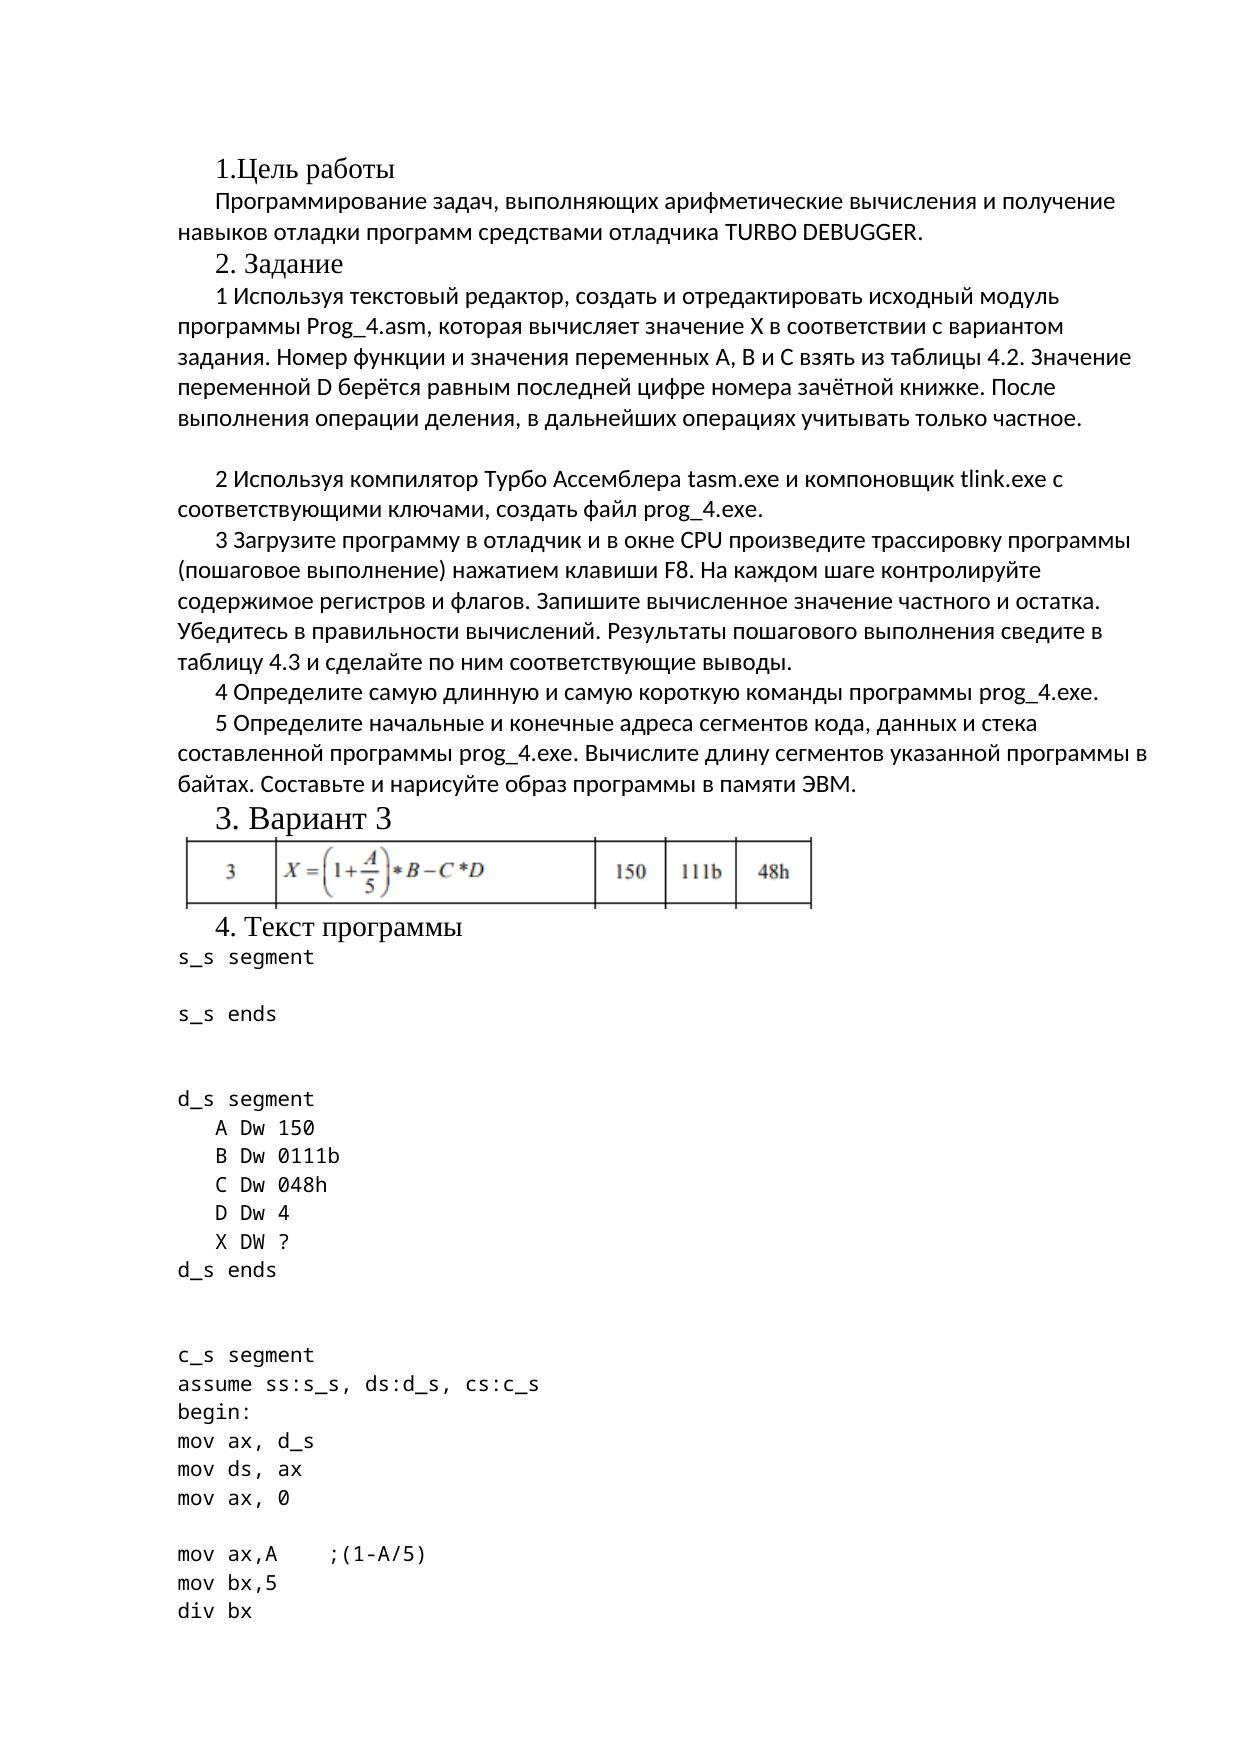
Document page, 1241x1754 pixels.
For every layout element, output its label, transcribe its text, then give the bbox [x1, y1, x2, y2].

text d_s ends [177, 1255, 1152, 1284]
text 4. Текст программы [177, 909, 1152, 942]
text B Dw 0111b [177, 1141, 1152, 1170]
text mov ax, 0 [177, 1483, 1152, 1511]
text c_s segment [177, 1341, 1152, 1369]
text 1 Используя текстовый редактор, создать и отредактировать исходный модуль программы Prog_4.asm, которая вычисляет значение X в соответствии с вариантом задания. Номер функции и значения переменных A, B и C взять из таблицы 4.2. Значение переменной D берётся равным последней цифре номера зачётной книжке. После выполнения операции деления, в дальнейших операциях учитывать только частное. [177, 280, 1152, 432]
text 2. Задание [177, 246, 1152, 280]
text 3 Загрузите программу в отладчик и в окне CPU произведите трассировку программы (пошаговое выполнение) нажатием клавиши F8. На каждом шаге контролируйте содержимое регистров и флагов. Запишите вычисленное значение частного и остатка. Убедитесь в правильности вычислений. Результаты пошагового выполнения сведите в таблицу 4.3 и сделайте по ним соответствующие выводы. [177, 524, 1152, 677]
text 5 Определите начальные и конечные адреса сегментов кода, данных и стека составленной программы prog_4.exe. Вычислите длину сегментов указанной программы в байтах. Составьте и нарисуйте образ программы в памяти ЭВМ. [177, 707, 1152, 799]
text mov ax, d_s [177, 1426, 1152, 1454]
text A Dw 150 [177, 1113, 1152, 1141]
text begin: [177, 1397, 1152, 1426]
picture [177, 837, 820, 909]
text s_s ends [177, 999, 1152, 1028]
text X DW ? [177, 1227, 1152, 1255]
text mov ax,A ;(1-A/5) [177, 1539, 1152, 1568]
text D Dw 4 [177, 1198, 1152, 1227]
text assume ss:s_s, ds:d_s, cs:c_s [177, 1369, 1152, 1397]
text s_s segment [177, 942, 1152, 971]
text Программирование задач, выполняющих арифметические вычисления и получение навыков отладки программ средствами отладчика TURBO DEBUGGER. [177, 185, 1152, 246]
text mov ds, ax [177, 1454, 1152, 1483]
text 4 Определите самую длинную и самую короткую команды программы prog_4.exe. [177, 677, 1152, 707]
text C Dw 048h [177, 1170, 1152, 1198]
text div bx [177, 1596, 1152, 1625]
text d_s segment [177, 1084, 1152, 1113]
text 1.Цель работы [177, 152, 1152, 185]
text 2 Используя компилятор Турбо Ассемблера tasm.exe и компоновщик tlink.exe с соответствующими ключами, создать файл prog_4.exe. [177, 463, 1152, 524]
text mov bx,5 [177, 1568, 1152, 1596]
